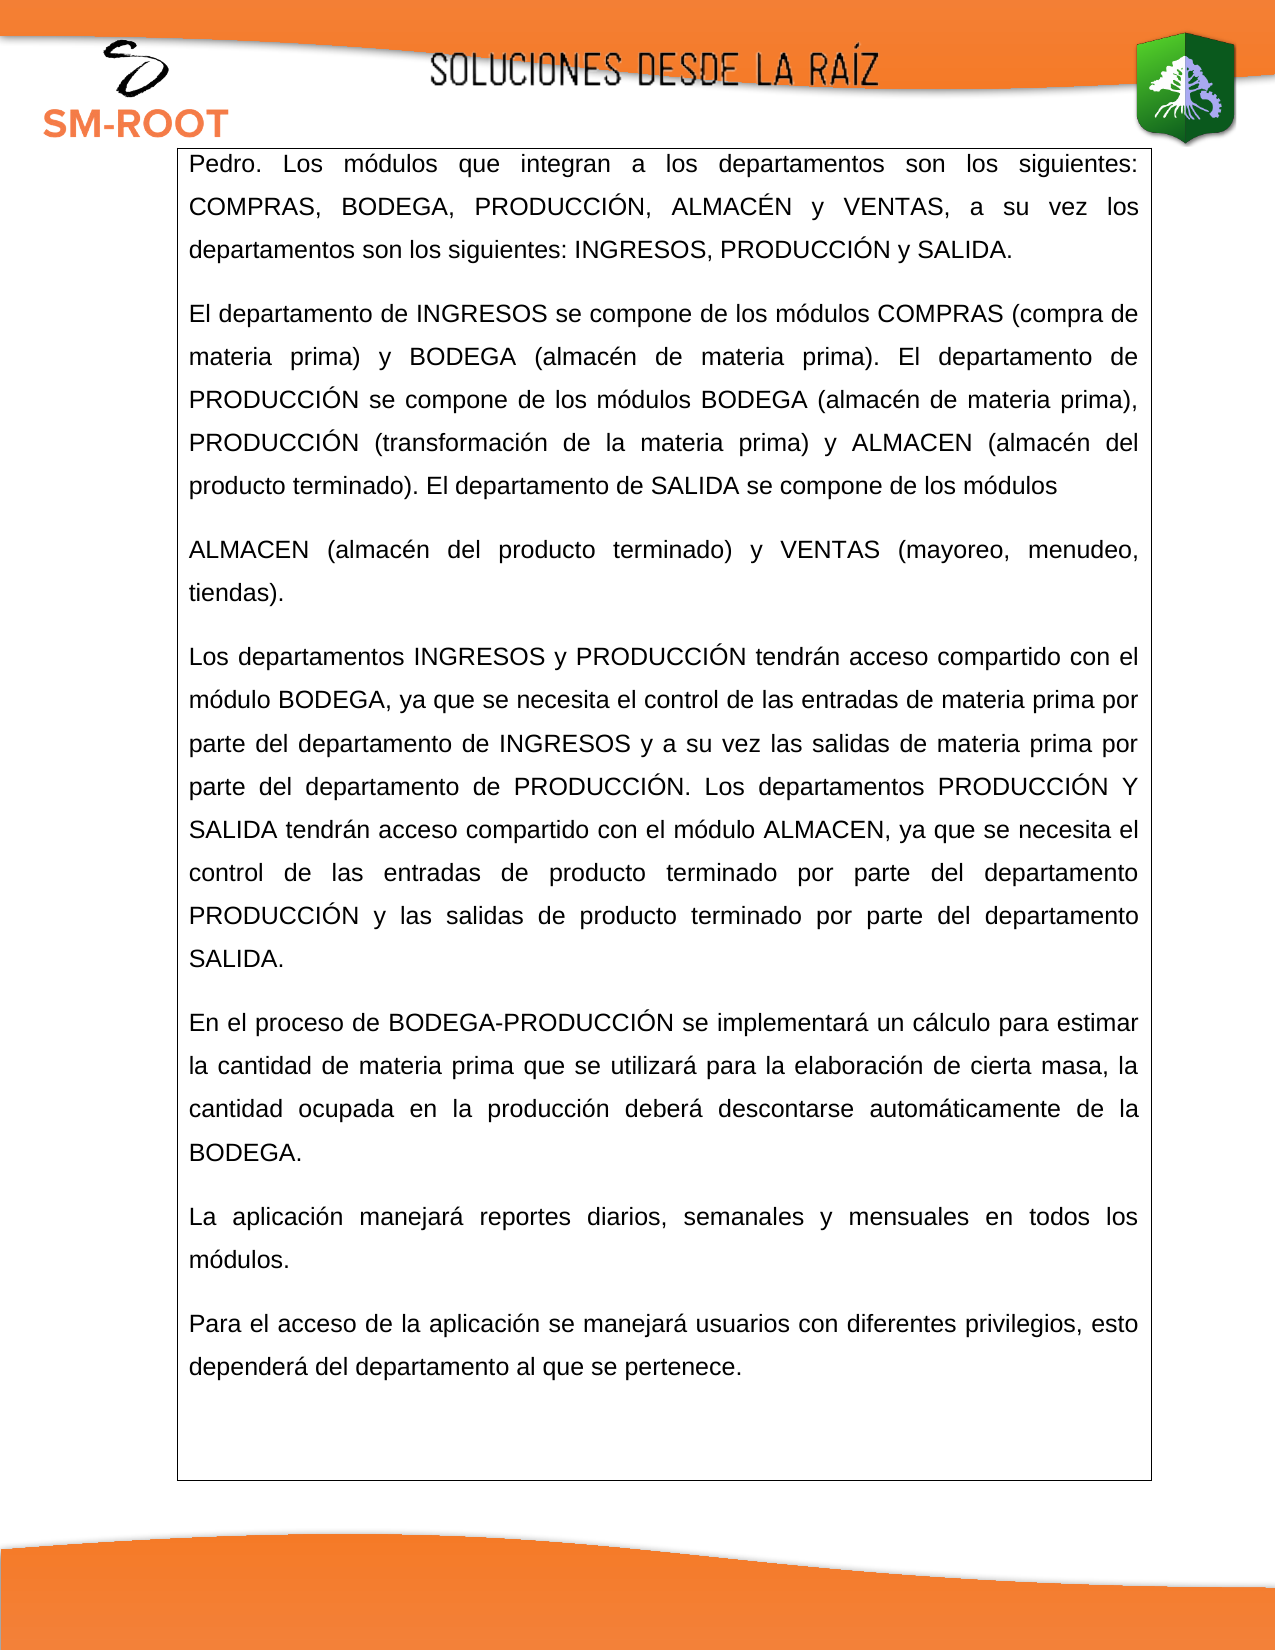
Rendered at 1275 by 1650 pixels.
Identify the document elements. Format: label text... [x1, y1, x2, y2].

picture [41, 38, 230, 147]
picture [1132, 28, 1237, 147]
